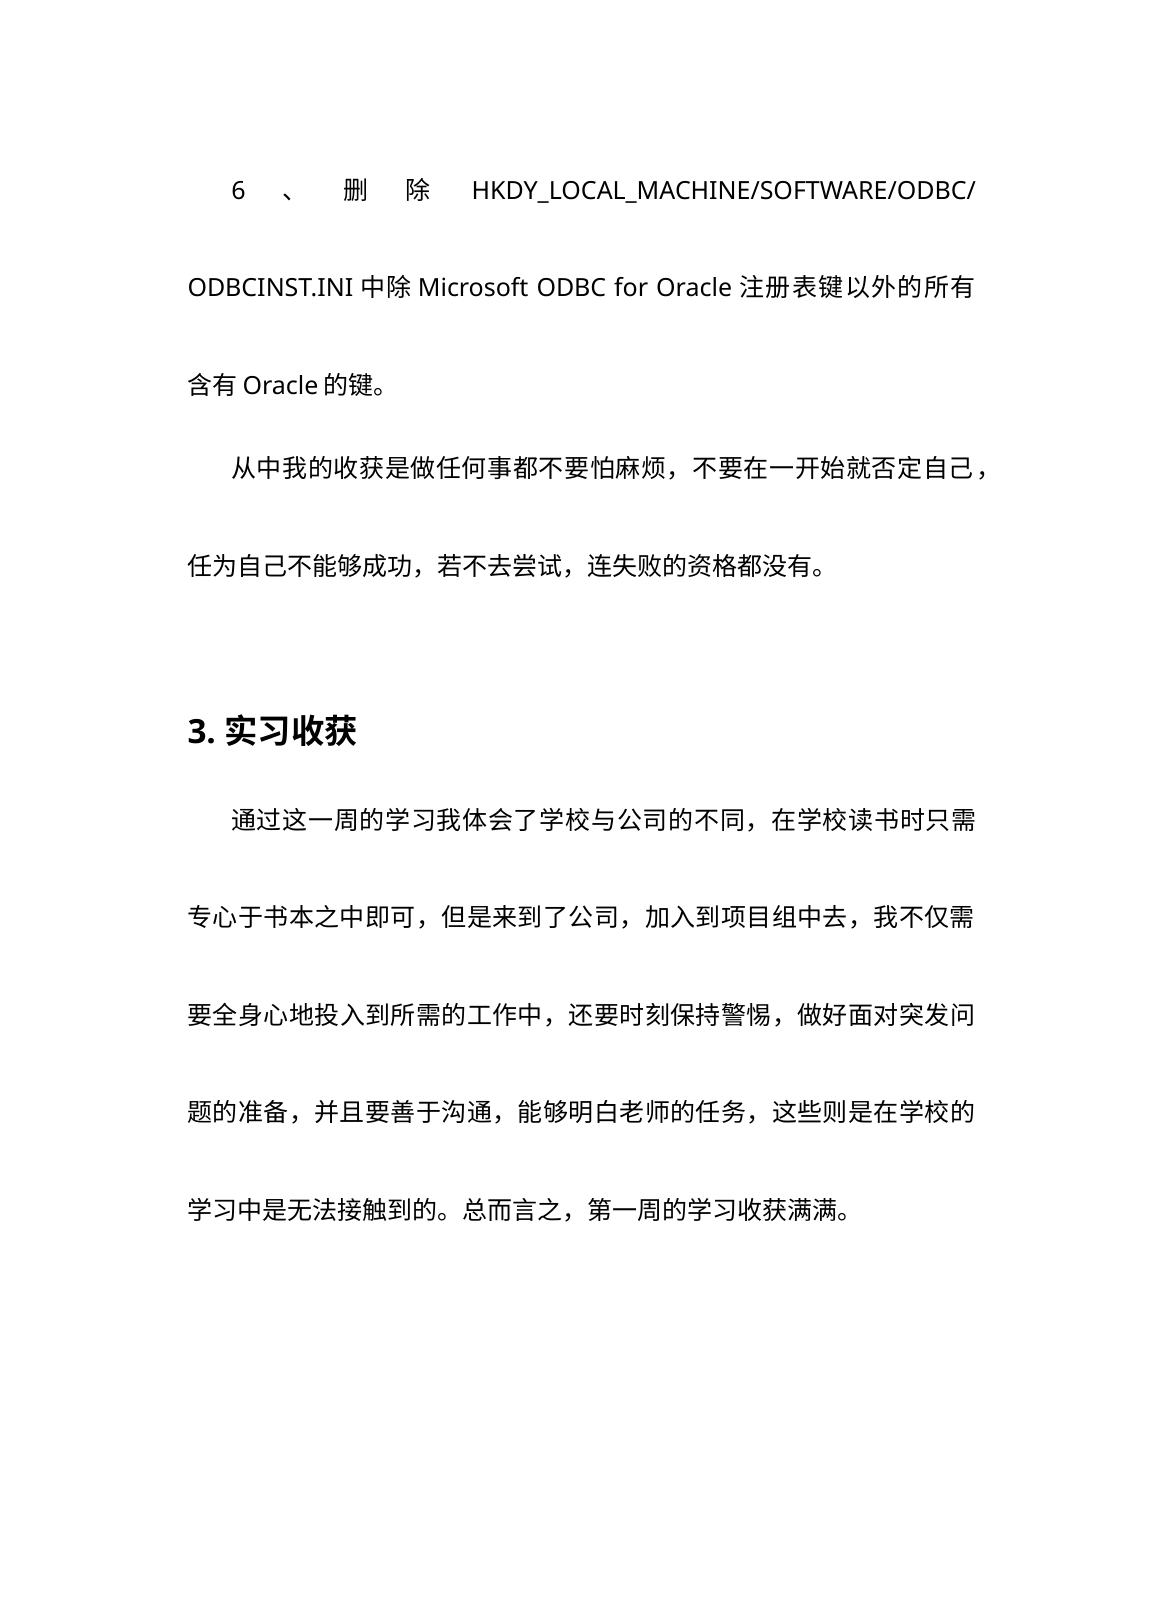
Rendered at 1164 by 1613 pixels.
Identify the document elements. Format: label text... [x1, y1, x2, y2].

text 通过这一周的学习我体会了学校与公司的不同，在学校读书时只需专心于书本之中即可，但是来到了公司，加入到项目组中去，我不仅需要全身心地投入到所需的工作中，还要时刻保持警惕，做好面对突发问题的准备，并且要善于沟通，能够明白老师的任务，这些则是在学校的学习中是无法接触到的。总而言之，第一周的学习收获满满。 [187, 786, 976, 1241]
text 从中我的收获是做任何事都不要怕麻烦，不要在一开始就否定自己，任为自己不能够成功，若不去尝试，连失败的资格都没有。 [187, 434, 976, 597]
text 6、删除HKDY_LOCAL_MACHINE/SOFTWARE/ODBC/ODBCINST.INI中除Microsoft ODBC for Oracle注册表键以外的所有含有Oracle的键。 [187, 156, 976, 416]
text 3. 实习收获 [187, 697, 976, 762]
